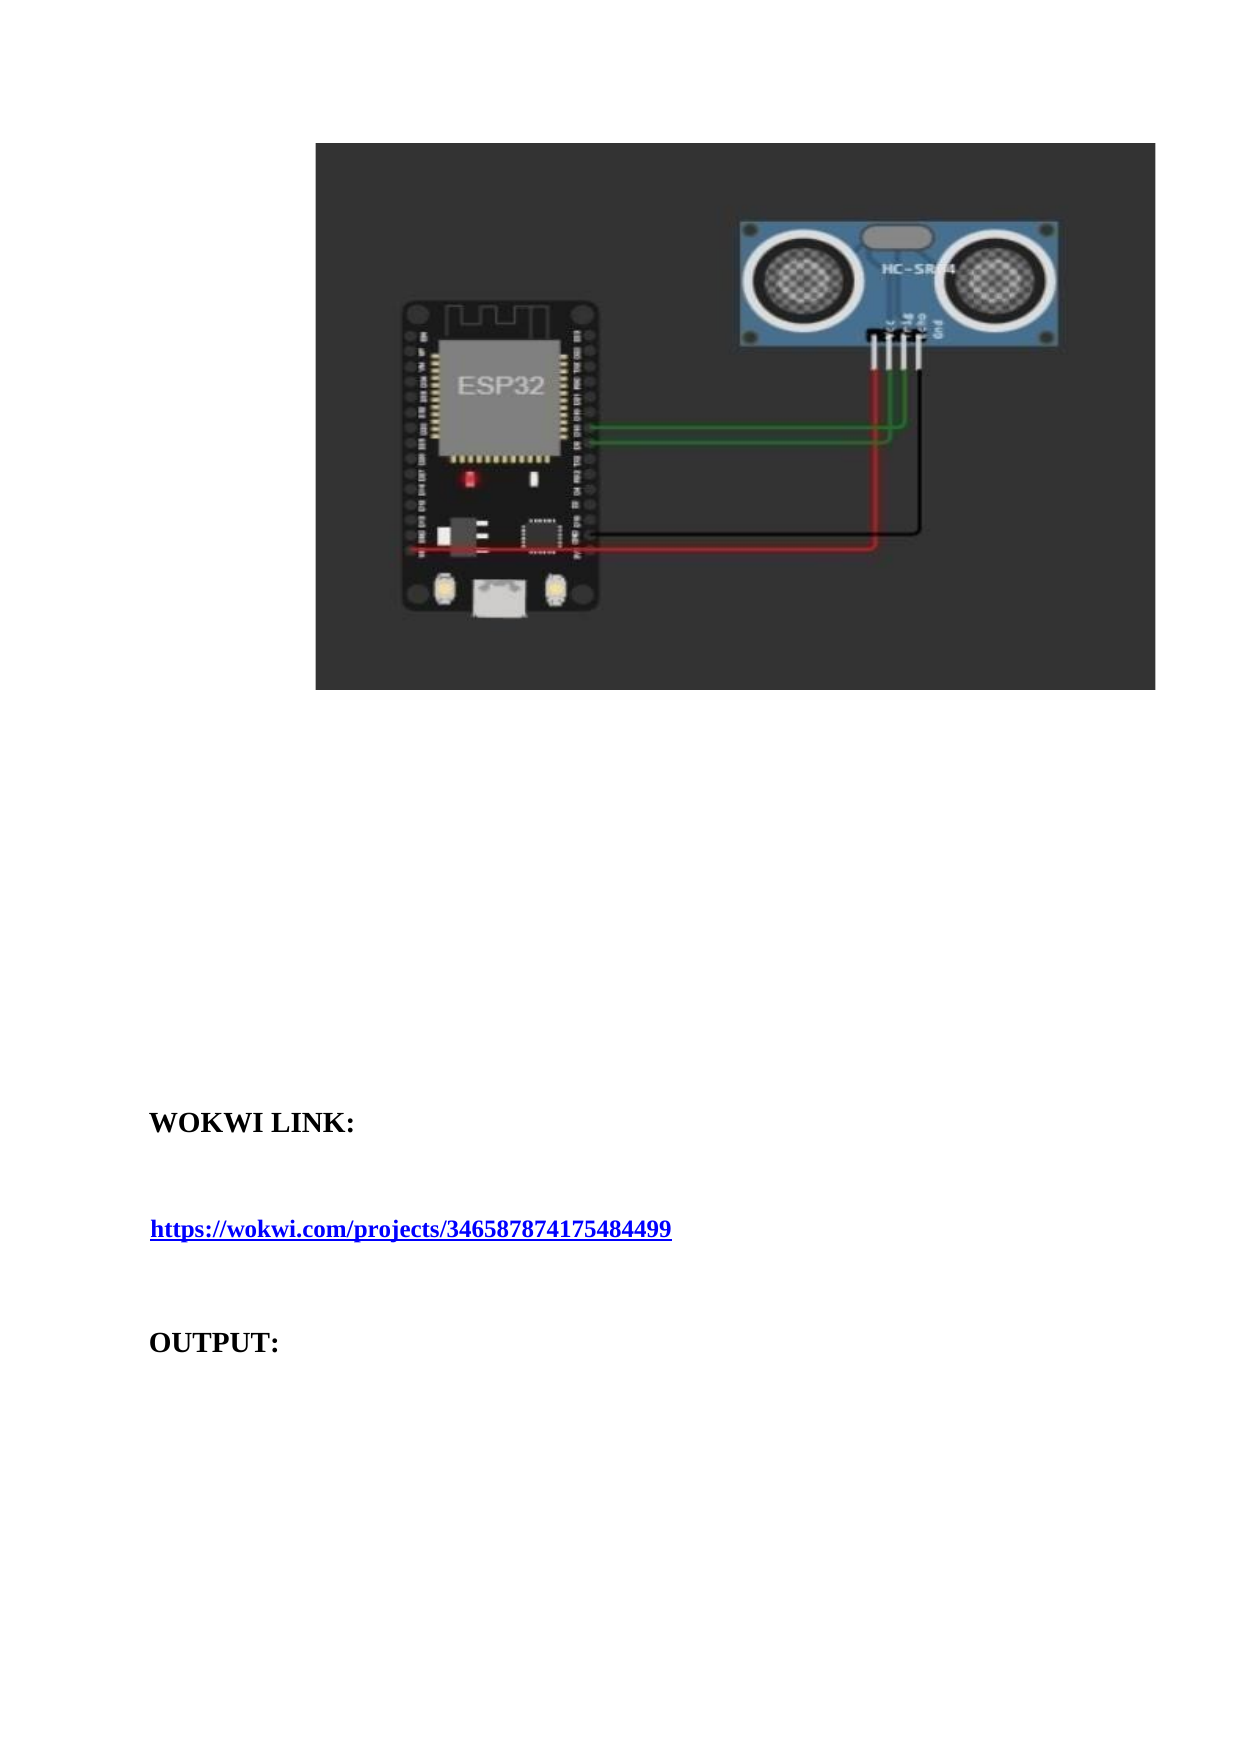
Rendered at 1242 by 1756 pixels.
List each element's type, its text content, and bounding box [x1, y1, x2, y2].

picture [315, 143, 1156, 690]
text https://wokwi.com/projects/346587874175484499 [150, 1214, 1168, 1243]
text OUTPUT: [148, 1325, 1168, 1358]
text WOKWI LINK: [148, 1105, 1168, 1139]
